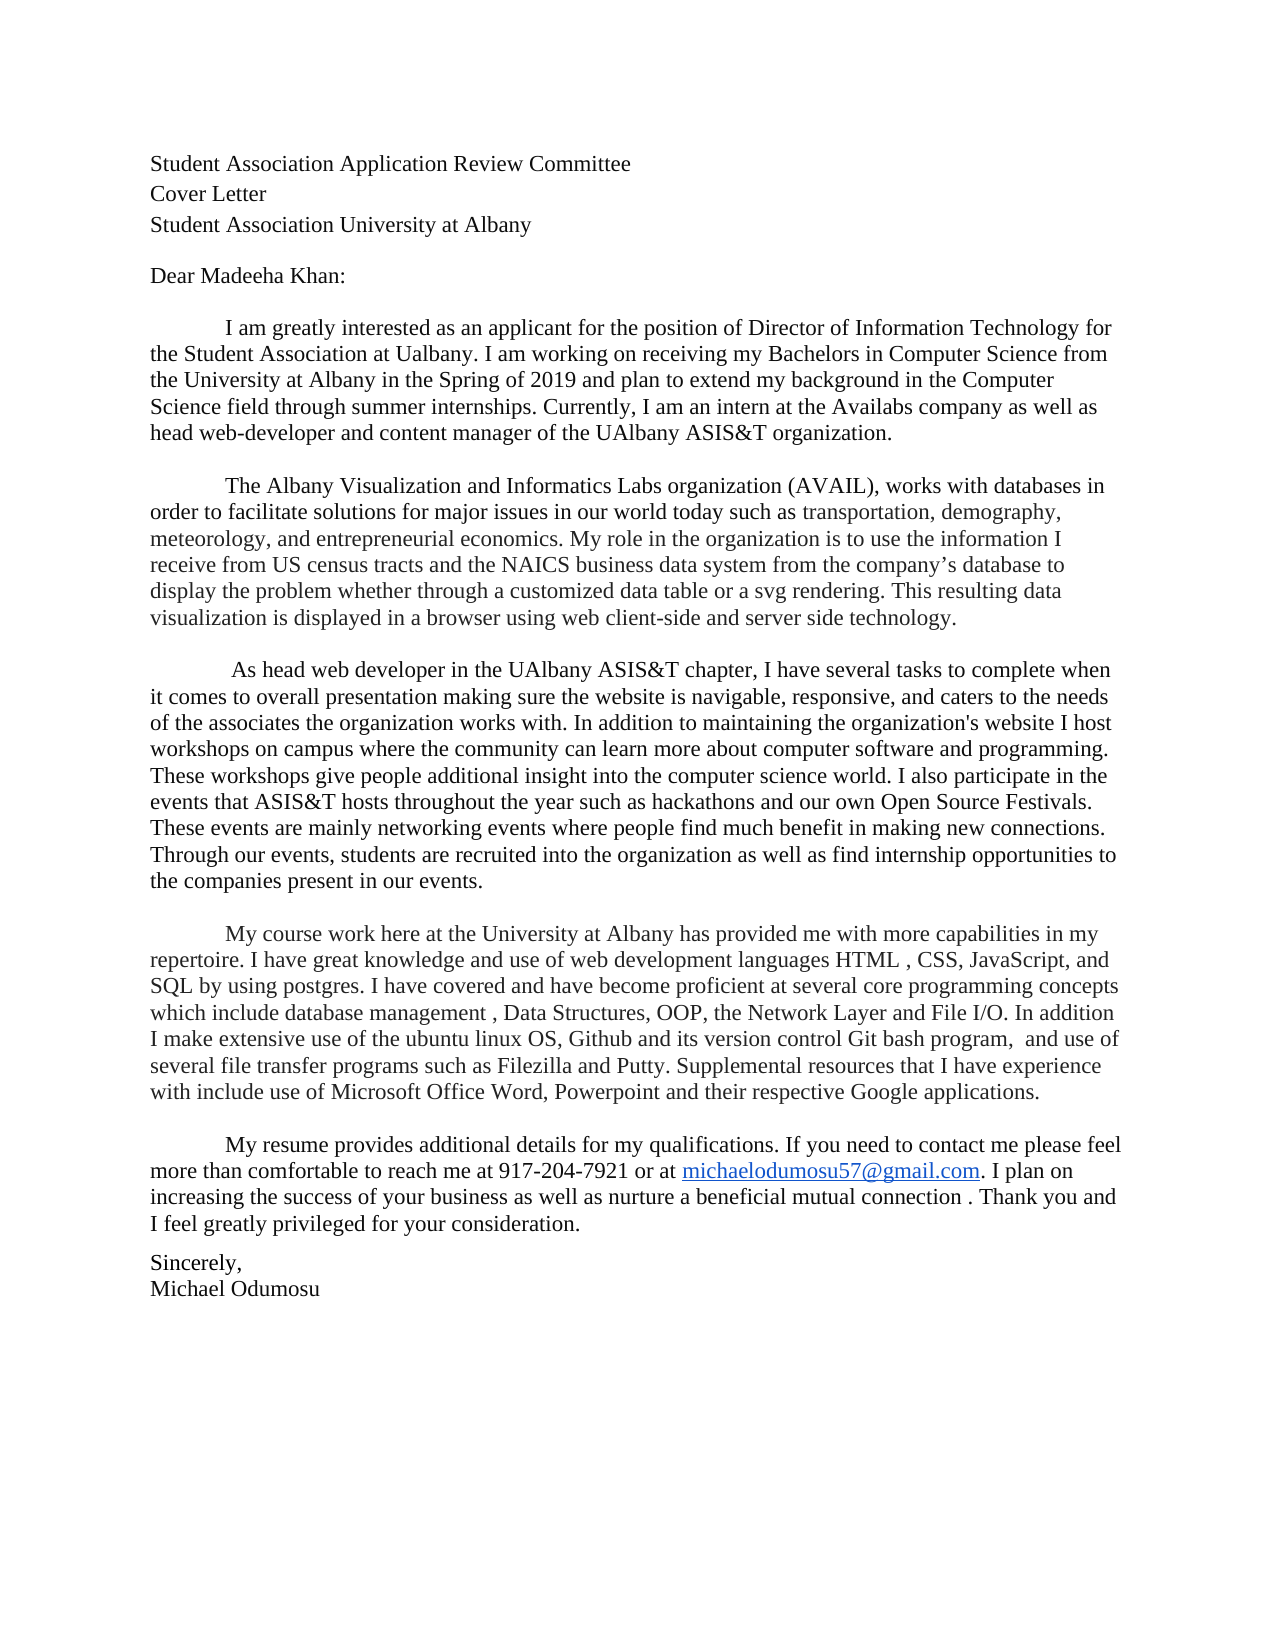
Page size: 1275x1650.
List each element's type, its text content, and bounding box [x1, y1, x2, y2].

text Dear Madeeha Khan: [150, 262, 1125, 289]
text Cover Letter [150, 181, 1125, 207]
text I am greatly interested as an applicant for the position of Director of Information Technology for the Student Association at Ualbany. I am working on receiving my Bachelors in Computer Science from the University at Albany in the Spring of 2019 and plan to extend my background in the Computer Science field through summer internships. Currently, I am an intern at the Availabs company as well as head web-developer and content manager of the UAlbany ASIS&T organization. The Albany Visualization and Informatics Labs organization (AVAIL), works with databases in order to facilitate solutions for major issues in our world today such as transportation, demography, meteorology, and entrepreneurial economics. My role in the organization is to use the information I receive from US census tracts and the NAICS business data system from the company’s database to display the problem whether through a customized data table or a svg rendering. This resulting data visualization is displayed in a browser using web client-side and server side technology. As head web developer in the UAlbany ASIS&T chapter, I have several tasks to complete when it comes to overall presentation making sure the website is navigable, responsive, and caters to the needs of the associates the organization works with. In addition to maintaining the organization's website I host workshops on campus where the community can learn more about computer software and programming. These workshops give people additional insight into the computer science world. I also participate in the events that ASIS&T hosts throughout the year such as hackathons and our own Open Source Festivals. These events are mainly networking events where people find much benefit in making new connections. Through our events, students are recruited into the organization as well as find internship opportunities to the companies present in our events. My course work here at the University at Albany has provided me with more capabilities in my repertoire. I have great knowledge and use of web development languages HTML , CSS, JavaScript, and SQL by using postgres. I have covered and have become proficient at several core programming concepts which include database management , Data Structures, OOP, the Network Layer and File I/O. In addition I make extensive use of the ubuntu linux OS, Github and its version control Git bash program, and use of several file transfer programs such as Filezilla and Putty. Supplemental resources that I have experience with include use of Microsoft Office Word, Powerpoint and their respective Google applications. My resume provides additional details for my qualifications. If you need to contact me please feel more than comfortable to reach me at 917-204-7921 or at michaelodumosu57@gmail.com. I plan on increasing the success of your business as well as nurture a beneficial mutual connection . Thank you and I feel greatly privileged for your consideration. [150, 314, 1125, 1236]
text Student Association Application Review Committee [150, 150, 1125, 176]
text Sincerely, Michael Odumosu [150, 1249, 1125, 1301]
text Student Association University at Albany [150, 211, 1125, 237]
